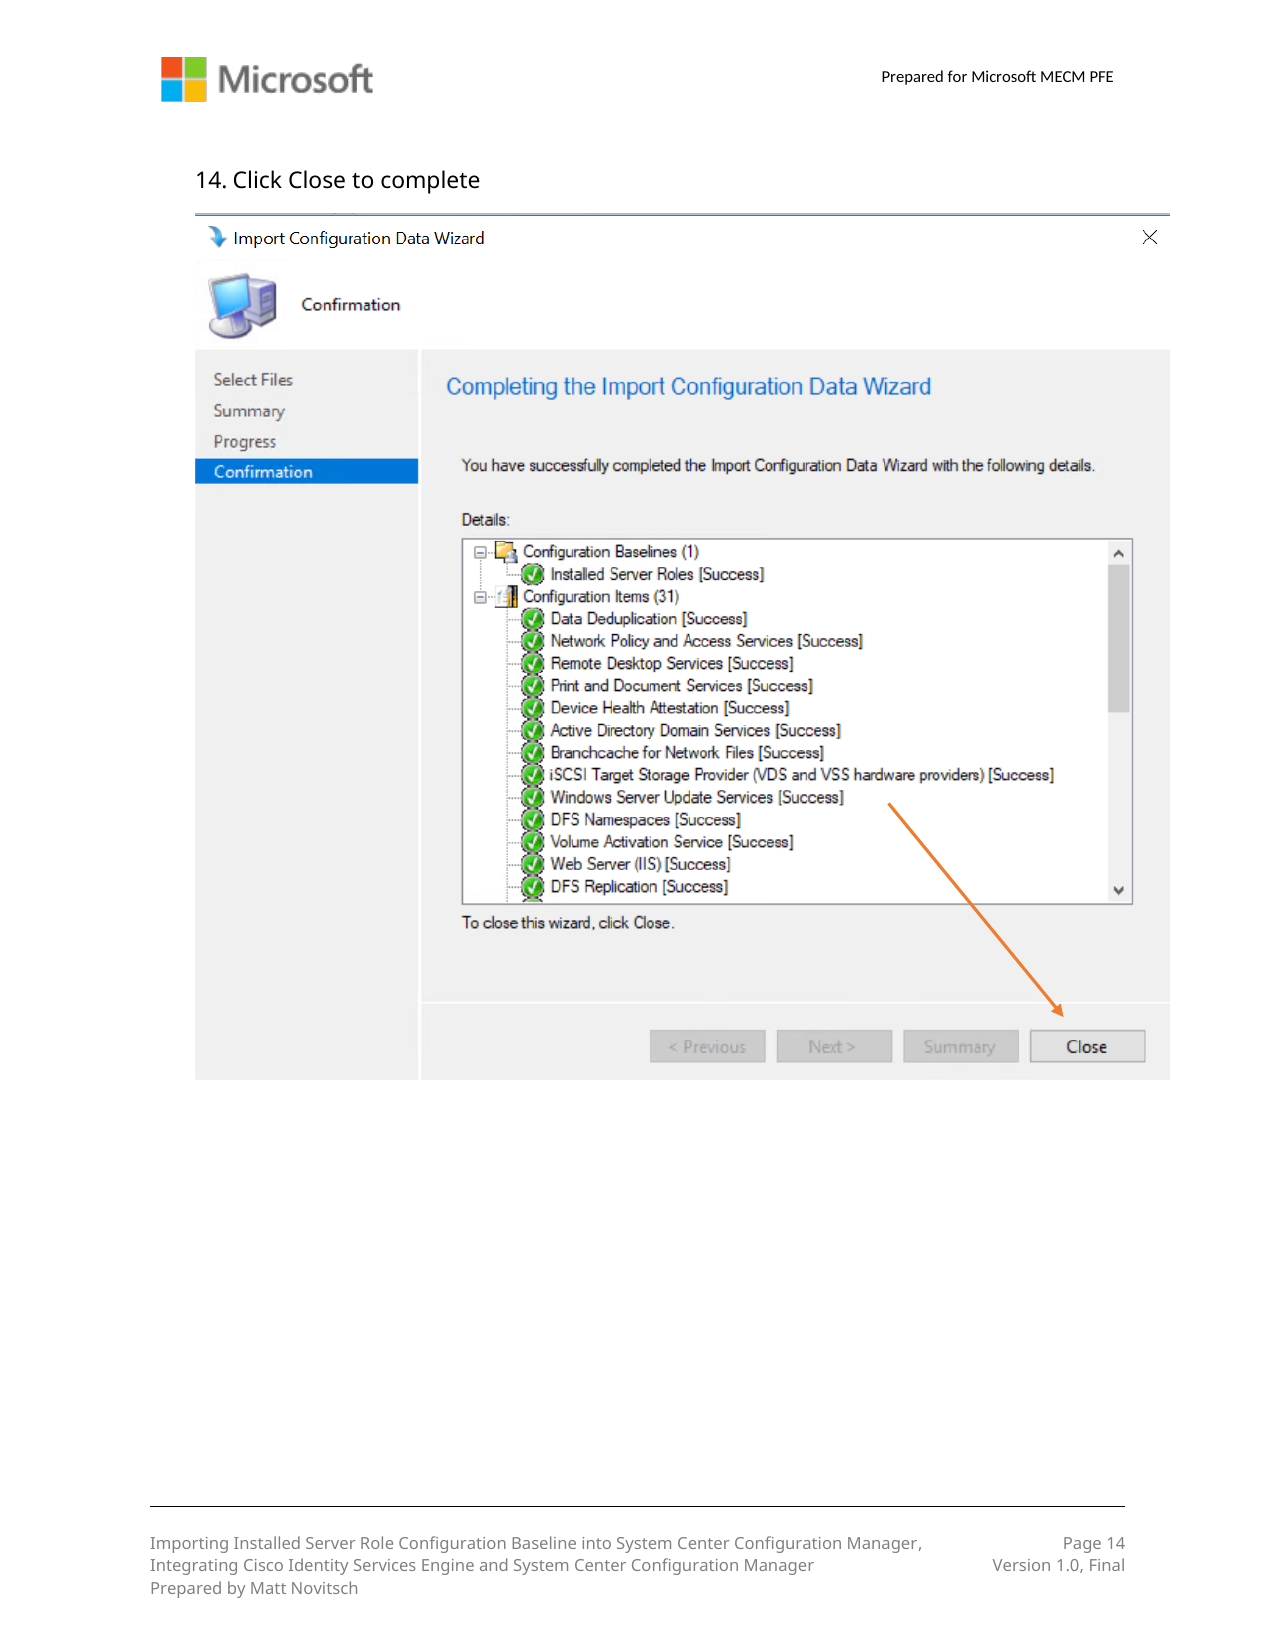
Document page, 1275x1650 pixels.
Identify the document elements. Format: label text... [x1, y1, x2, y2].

picture [195, 213, 1170, 1080]
picture [161, 57, 374, 103]
list Click Close to complete [195, 163, 1125, 195]
